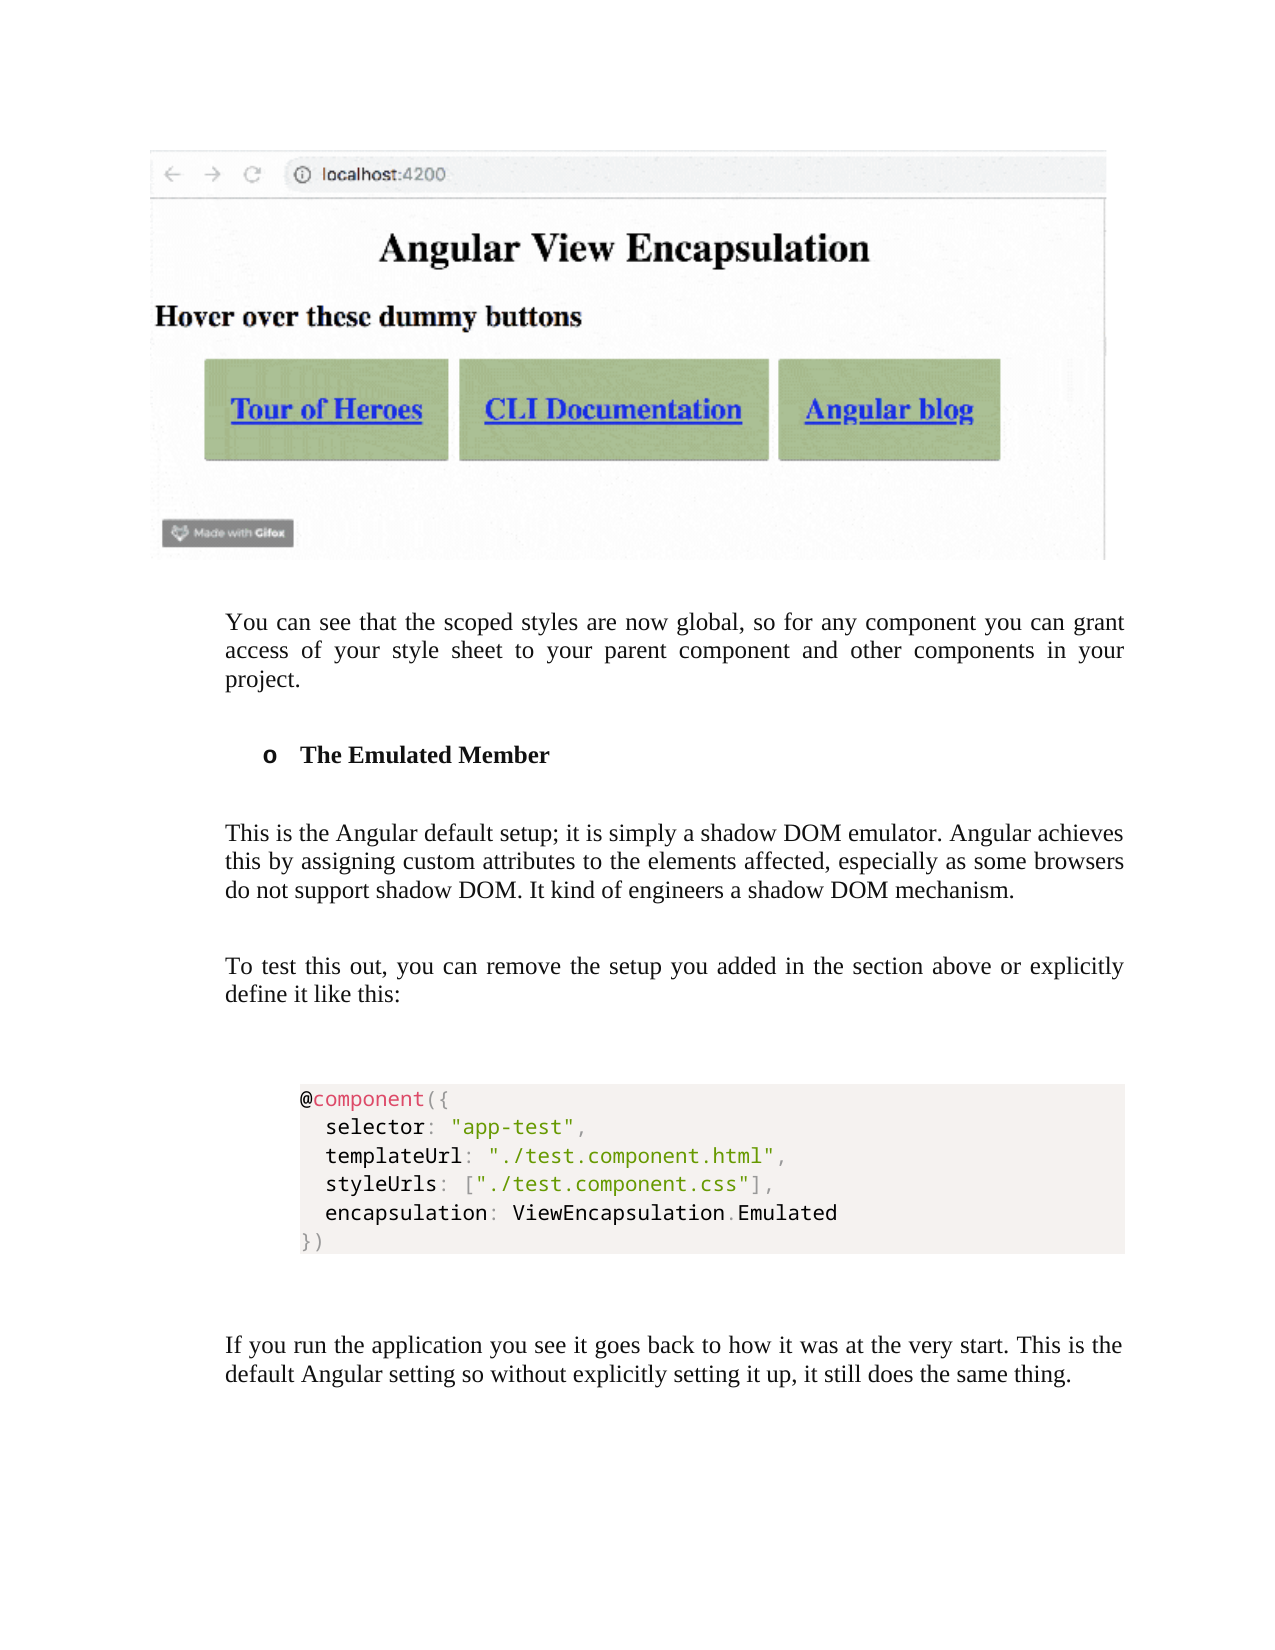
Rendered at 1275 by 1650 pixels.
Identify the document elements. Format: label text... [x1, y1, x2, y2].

list selector: "app-test", [300, 1112, 1125, 1141]
list The Emulated Member [262, 740, 1125, 771]
text This is the Angular default setup; it is simply a shadow DOM emulator. Angular achieves this by assigning custom attributes to the elements affected, especially as some browsers do not support shadow DOM. It kind of engineers a shadow DOM mechanism. [225, 818, 1125, 904]
picture [150, 150, 1107, 560]
list encapsulation: ViewEncapsulation.Emulated [300, 1198, 1125, 1226]
list }) [300, 1226, 1125, 1254]
list styleUrls: ["./test.component.css"], [300, 1169, 1125, 1198]
text If you run the application you see it goes back to how it was at the very start. This is the default Angular setting so without explicitly setting it up, it still does the same thing. [225, 1330, 1125, 1388]
text To test this out, you can remove the setup you added in the section above or explicitly define it like this: [225, 951, 1125, 1008]
text You can see that the scoped styles are now global, so for any component you can grant access of your style sheet to your parent component and other components in your project. [225, 607, 1125, 693]
list @component({ [300, 1084, 1125, 1112]
list templateUrl: "./test.component.html", [300, 1141, 1125, 1169]
